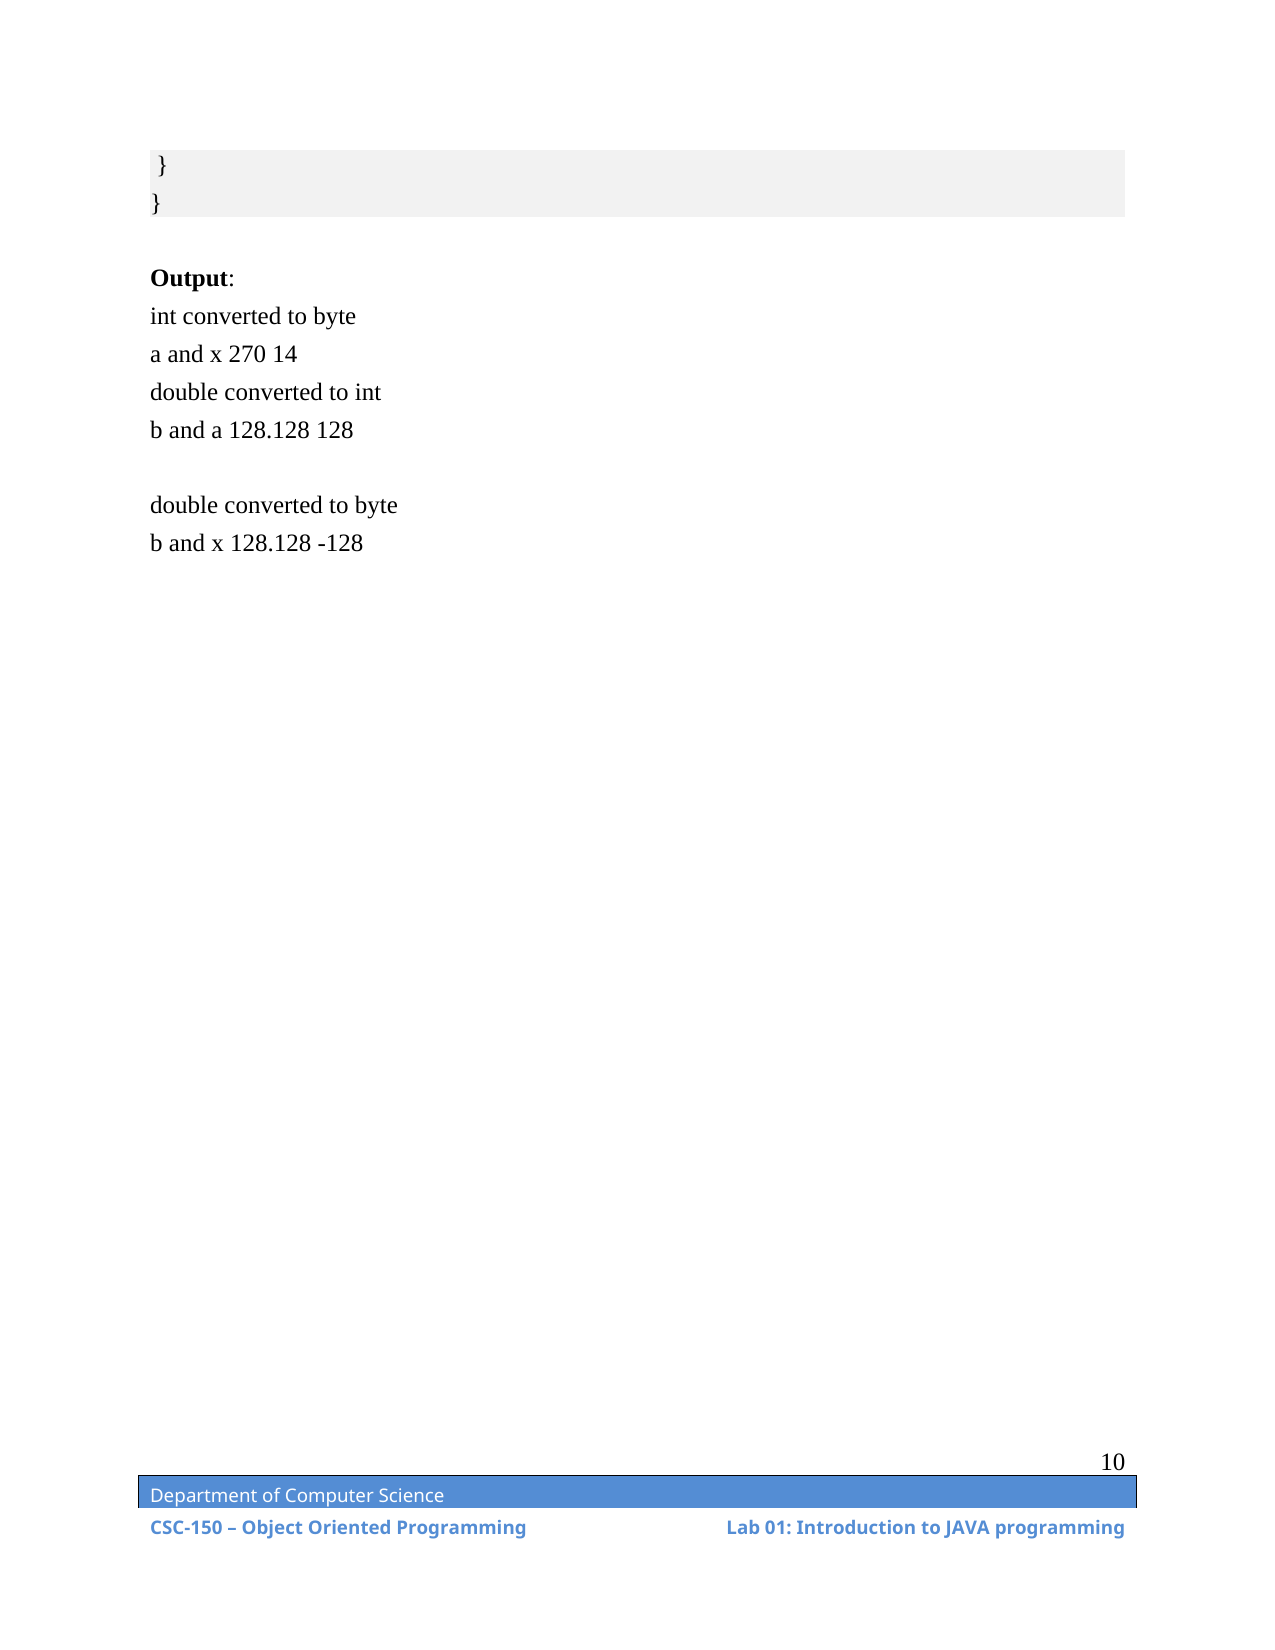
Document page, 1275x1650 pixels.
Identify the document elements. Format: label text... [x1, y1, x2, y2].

text } [150, 188, 1125, 217]
text int converted to byte [150, 301, 1125, 330]
text Output: [150, 263, 1125, 292]
text a and x 270 14 [150, 339, 1125, 368]
text b and x 128.128 -128 [150, 528, 1125, 557]
text b and a 128.128 128 [150, 415, 1125, 443]
text double converted to int [150, 377, 1125, 406]
text double converted to byte [150, 490, 1125, 519]
text } [150, 150, 1125, 179]
